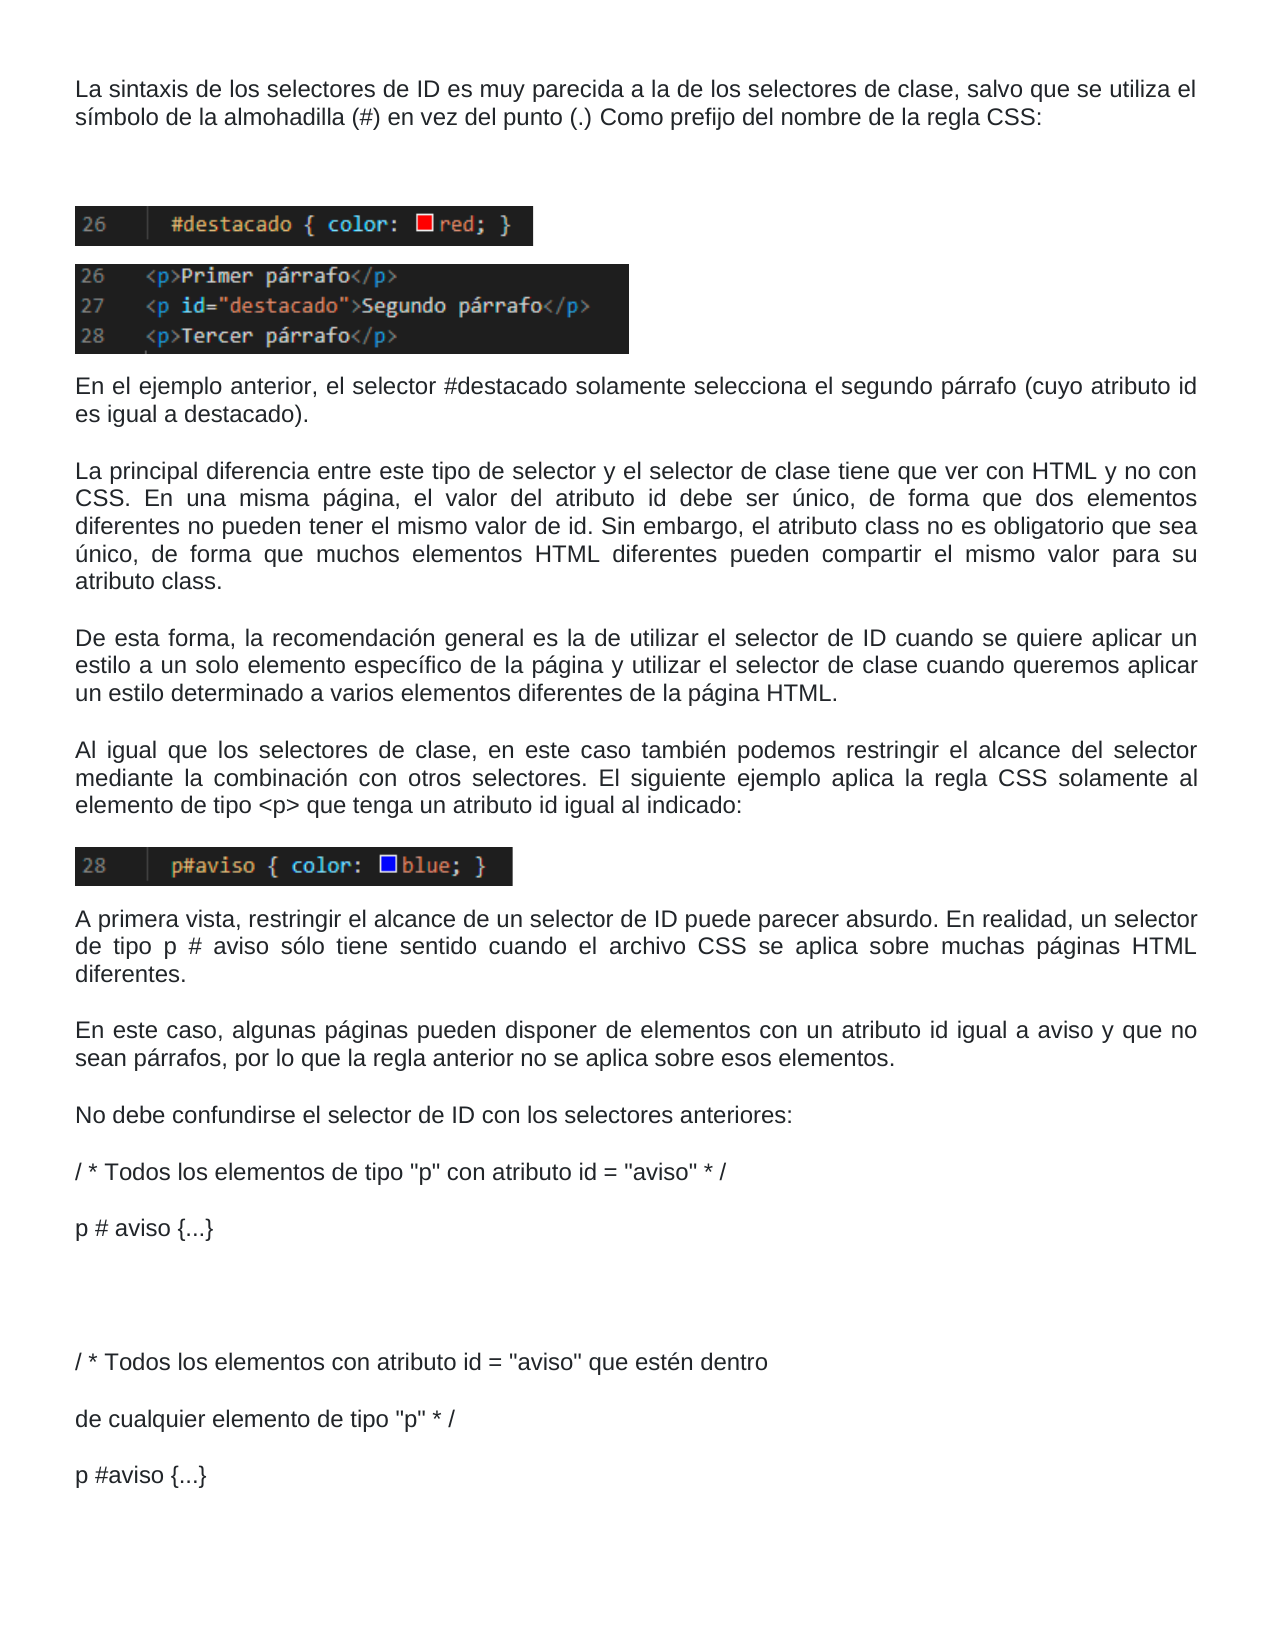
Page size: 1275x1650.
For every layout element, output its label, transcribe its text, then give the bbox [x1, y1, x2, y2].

text En el ejemplo anterior, el selector #destacado solamente selecciona el segundo párrafo (cuyo atributo id es igual a destacado). [75, 372, 1200, 427]
text p # aviso {...} [75, 1214, 1200, 1242]
picture [75, 847, 513, 886]
text de cualquier elemento de tipo "p" * / [75, 1404, 1200, 1432]
text La sintaxis de los selectores de ID es muy parecida a la de los selectores de clase, salvo que se utiliza el símbolo de la almohadilla (#) en vez del punto (.) Como prefijo del nombre de la regla CSS: [75, 75, 1200, 130]
picture [75, 264, 629, 354]
text Al igual que los selectores de clase, en este caso también podemos restringir el alcance del selector mediante la combinación con otros selectores. El siguiente ejemplo aplica la regla CSS solamente al elemento de tipo <p> que tenga un atributo id igual al indicado: [75, 736, 1200, 819]
text / * Todos los elementos con atributo id = "aviso" que estén dentro [75, 1348, 1200, 1375]
text p #aviso {...} [75, 1461, 1200, 1489]
text / * Todos los elementos de tipo "p" con atributo id = "aviso" * / [75, 1158, 1200, 1185]
text En este caso, algunas páginas pueden disponer de elementos con un atributo id igual a aviso y que no sean párrafos, por lo que la regla anterior no se aplica sobre esos elementos. [75, 1016, 1200, 1072]
text No debe confundirse el selector de ID con los selectores anteriores: [75, 1101, 1200, 1128]
text La principal diferencia entre este tipo de selector y el selector de clase tiene que ver con HTML y no con CSS. En una misma página, el valor del atributo id debe ser único, de forma que dos elementos diferentes no pueden tener el mismo valor de id. Sin embargo, el atributo class no es obligatorio que sea único, de forma que muchos elementos HTML diferentes pueden compartir el mismo valor para su atributo class. [75, 457, 1200, 595]
picture [75, 206, 534, 246]
text A primera vista, restringir el alcance de un selector de ID puede parecer absurdo. En realidad, un selector de tipo p # aviso sólo tiene sentido cuando el archivo CSS se aplica sobre muchas páginas HTML diferentes. [75, 904, 1200, 987]
text De esta forma, la recomendación general es la de utilizar el selector de ID cuando se quiere aplicar un estilo a un solo elemento específico de la página y utilizar el selector de clase cuando queremos aplicar un estilo determinado a varios elementos diferentes de la página HTML. [75, 624, 1200, 707]
